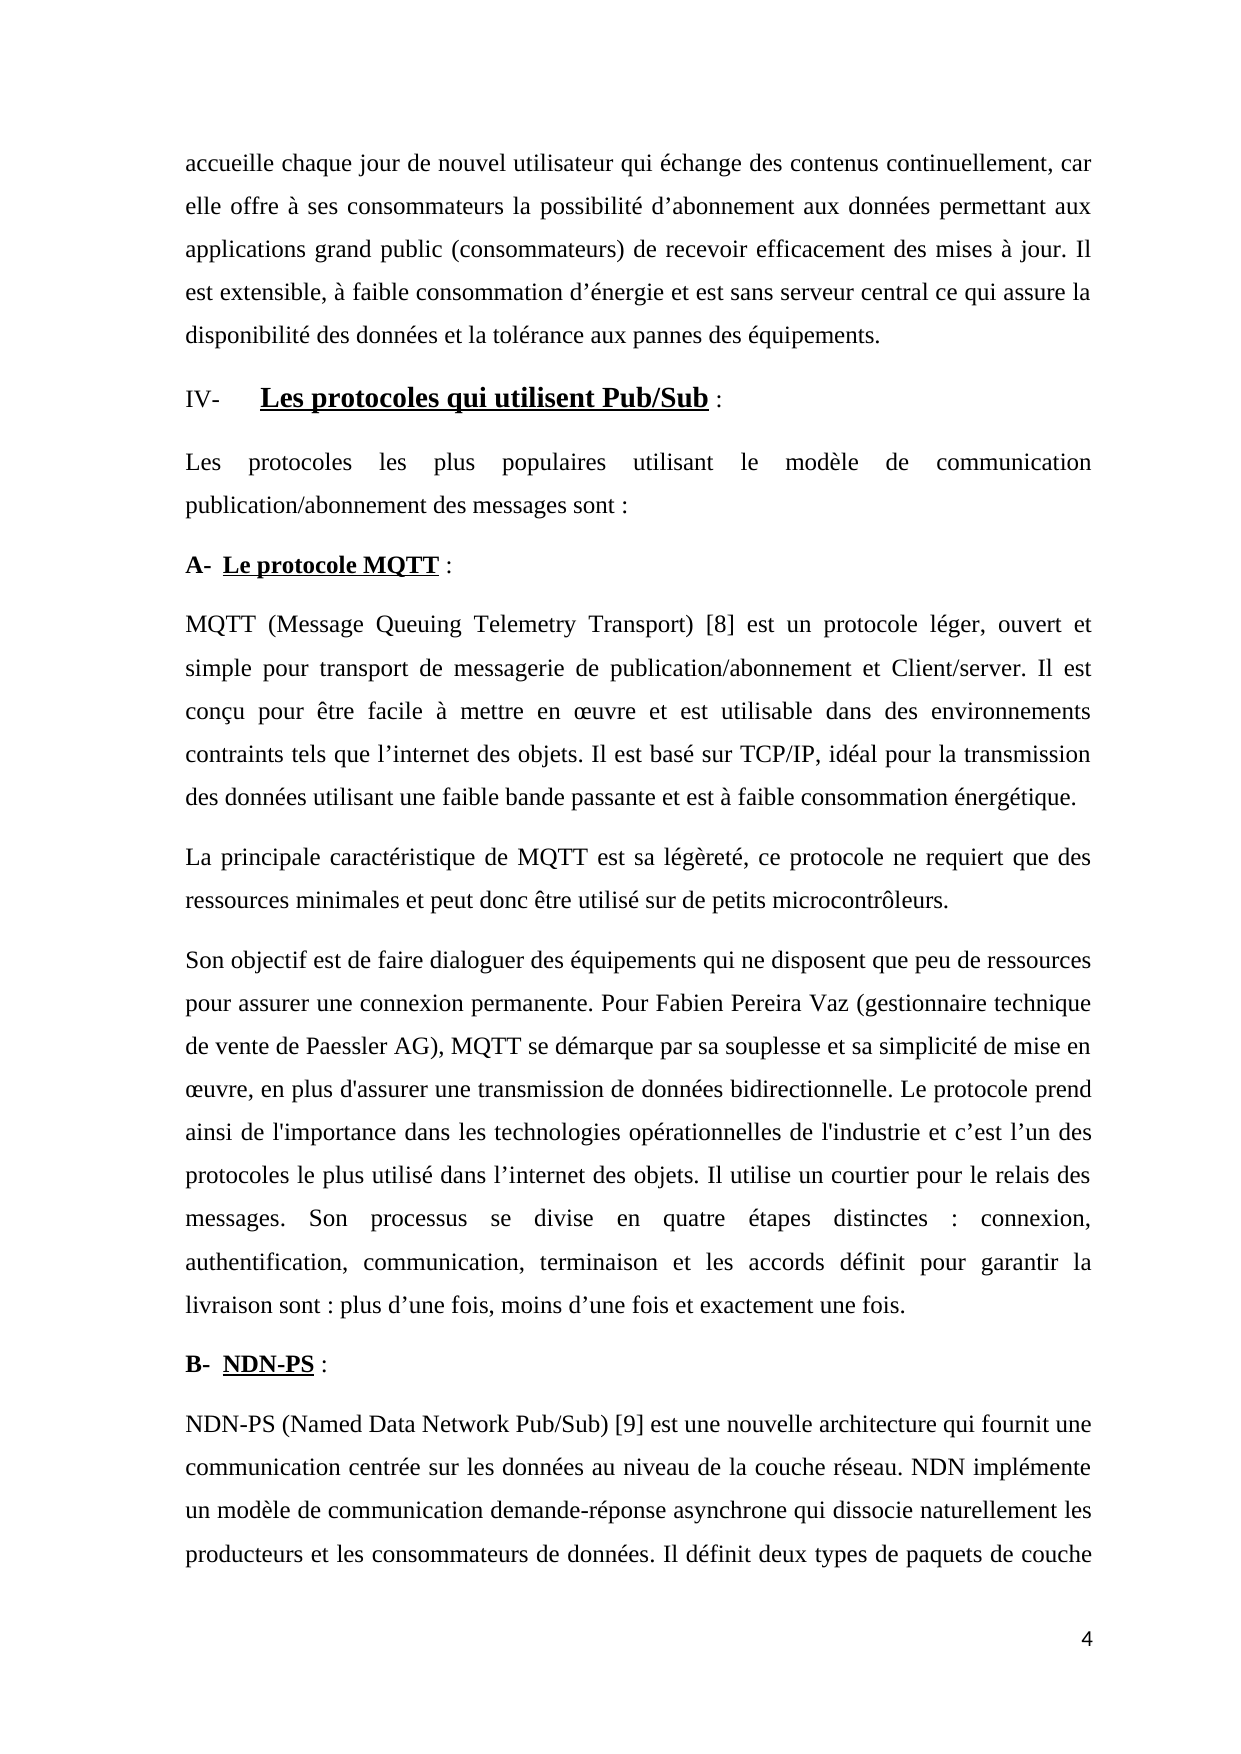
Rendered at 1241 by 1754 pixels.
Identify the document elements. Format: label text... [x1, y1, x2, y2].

list Les protocoles qui utilisent Pub/Sub : [185, 380, 1093, 413]
text Les protocoles les plus populaires utilisant le modèle de communication publication/abonnement des messages sont : [185, 447, 1093, 519]
list Le protocole MQTT : [185, 550, 1093, 578]
text MQTT (Message Queuing Telemetry Transport) [8] est un protocole léger, ouvert et simple pour transport de messagerie de publication/abonnement et Client/server. Il est conçu pour être facile à mettre en œuvre et est utilisable dans des environnements contraints tels que l’internet des objets. Il est basé sur TCP/IP, idéal pour la transmission des données utilisant une faible bande passante et est à faible consommation énergétique. [185, 609, 1093, 811]
text La principale caractéristique de MQTT est sa légèreté, ce protocole ne requiert que des ressources minimales et peut donc être utilisé sur de petits microcontrôleurs. [185, 842, 1093, 914]
text Son objectif est de faire dialoguer des équipements qui ne disposent que peu de ressources pour assurer une connexion permanente. Pour Fabien Pereira Vaz (gestionnaire technique de vente de Paessler AG), MQTT se démarque par sa souplesse et sa simplicité de mise en œuvre, en plus d'assurer une transmission de données bidirectionnelle. Le protocole prend ainsi de l'importance dans les technologies opérationnelles de l'industrie et c’est l’un des protocoles le plus utilisé dans l’internet des objets. Il utilise un courtier pour le relais des messages. Son processus se divise en quatre étapes distinctes : connexion, authentification, communication, terminaison et les accords définit pour garantir la livraison sont : plus d’une fois, moins d’une fois et exactement une fois. [185, 945, 1093, 1318]
list NDN-PS : [185, 1349, 1093, 1378]
